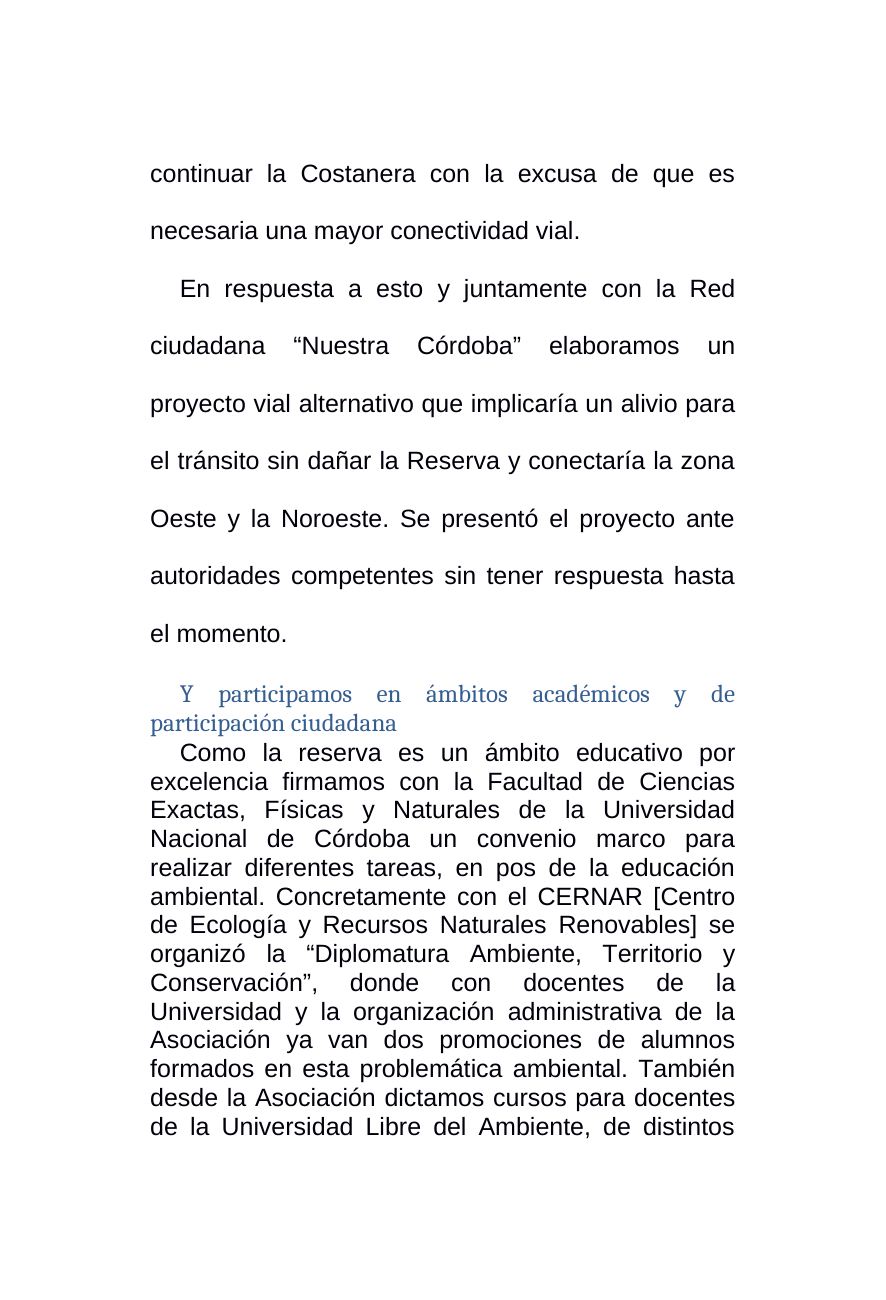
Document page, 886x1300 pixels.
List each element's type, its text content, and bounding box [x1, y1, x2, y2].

text En respuesta a esto y juntamente con la Red ciudadana “Nuestra Córdoba” elaboramos un proyecto vial alternativo que implicaría un alivio para el tránsito sin dañar la Reserva y conectaría la zona Oeste y la Noroeste. Se presentó el proyecto ante autoridades competentes sin tener respuesta hasta el momento. [150, 274, 736, 647]
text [150, 159, 736, 245]
subtitle Y participamos en ámbitos académicos y de participación ciudadana [150, 680, 736, 738]
